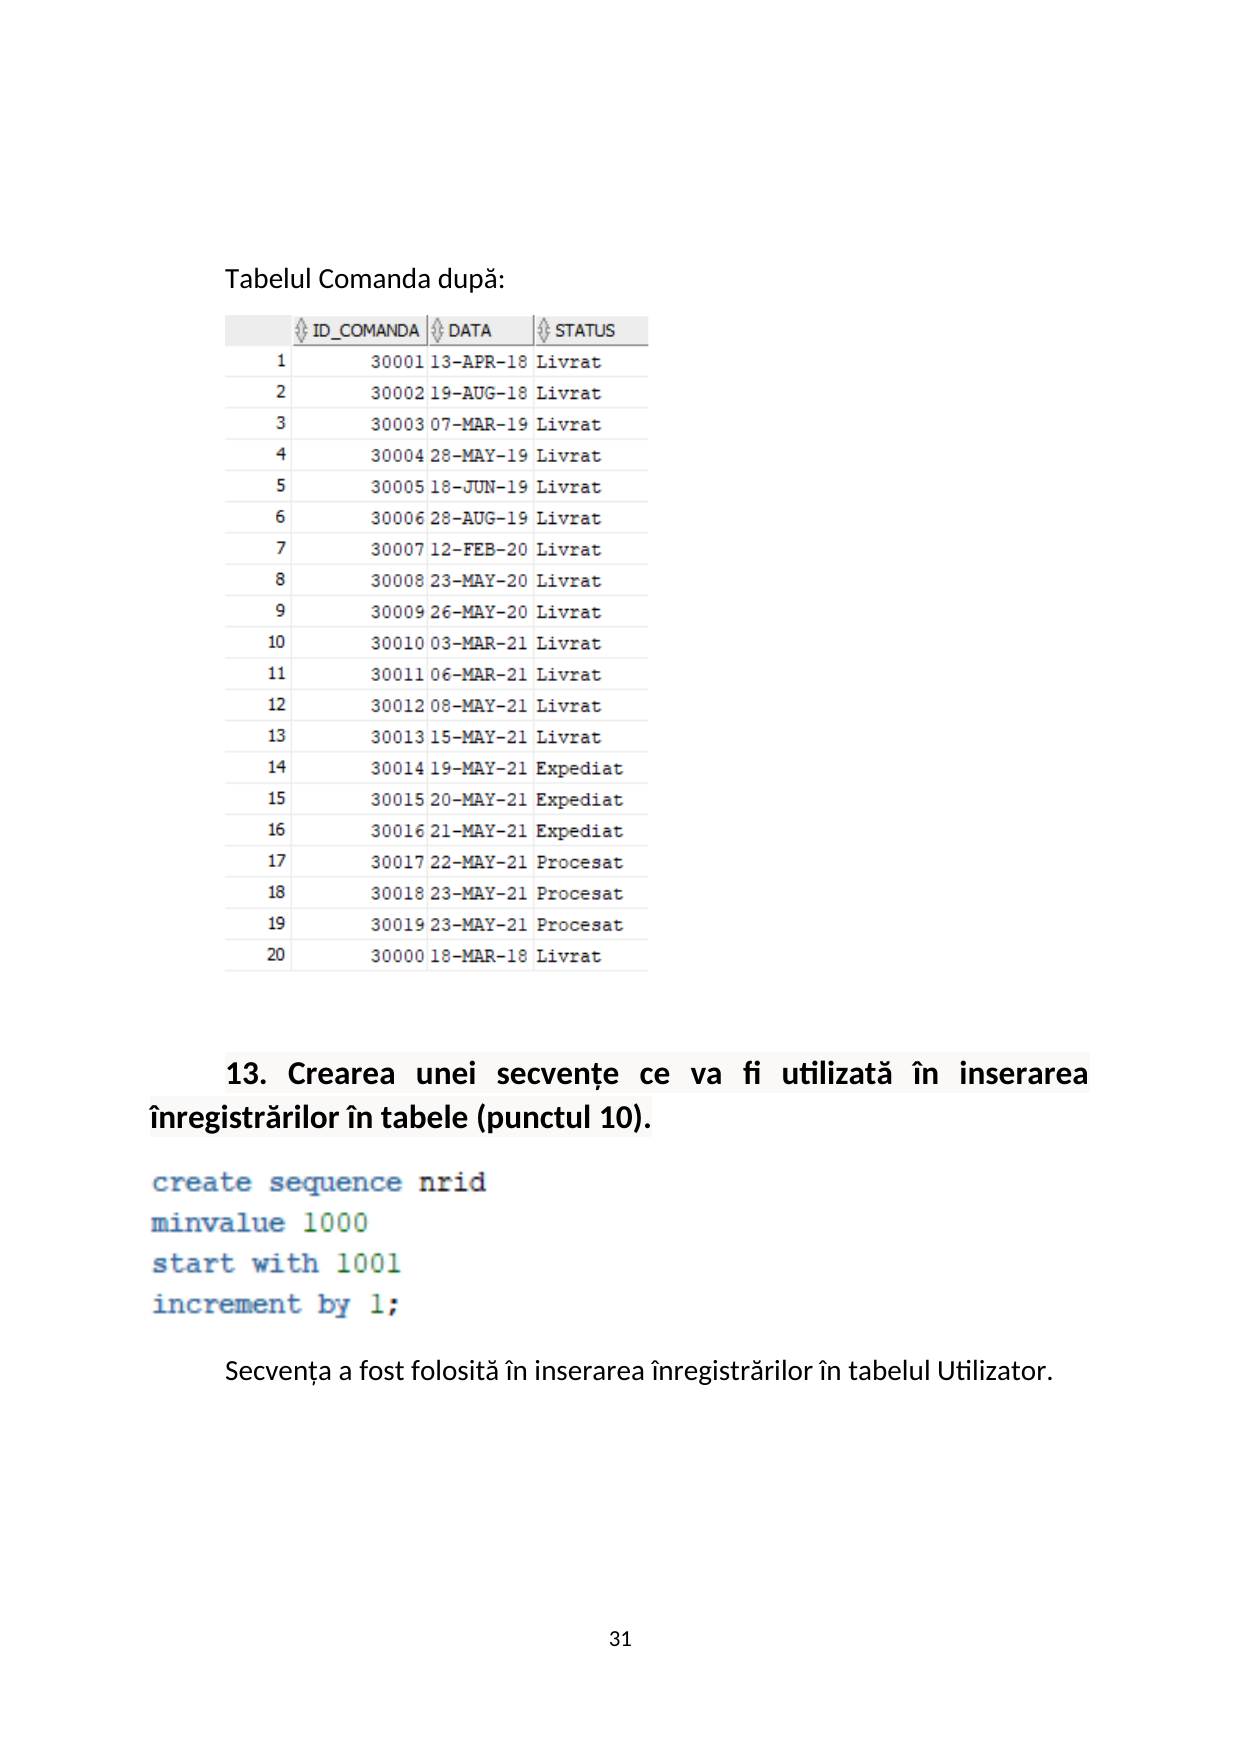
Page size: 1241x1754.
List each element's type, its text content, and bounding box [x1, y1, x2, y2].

text 13. Crearea unei secvențe ce va fi utilizată în inserarea înregistrărilor în tabele (punctul 10). [150, 1052, 1090, 1137]
text Tabelul Comanda după: [225, 260, 1090, 296]
picture [225, 315, 649, 978]
picture [150, 1156, 520, 1333]
text Secvența a fost folosită în inserarea înregistrărilor în tabelul Utilizator. [150, 1352, 1090, 1387]
